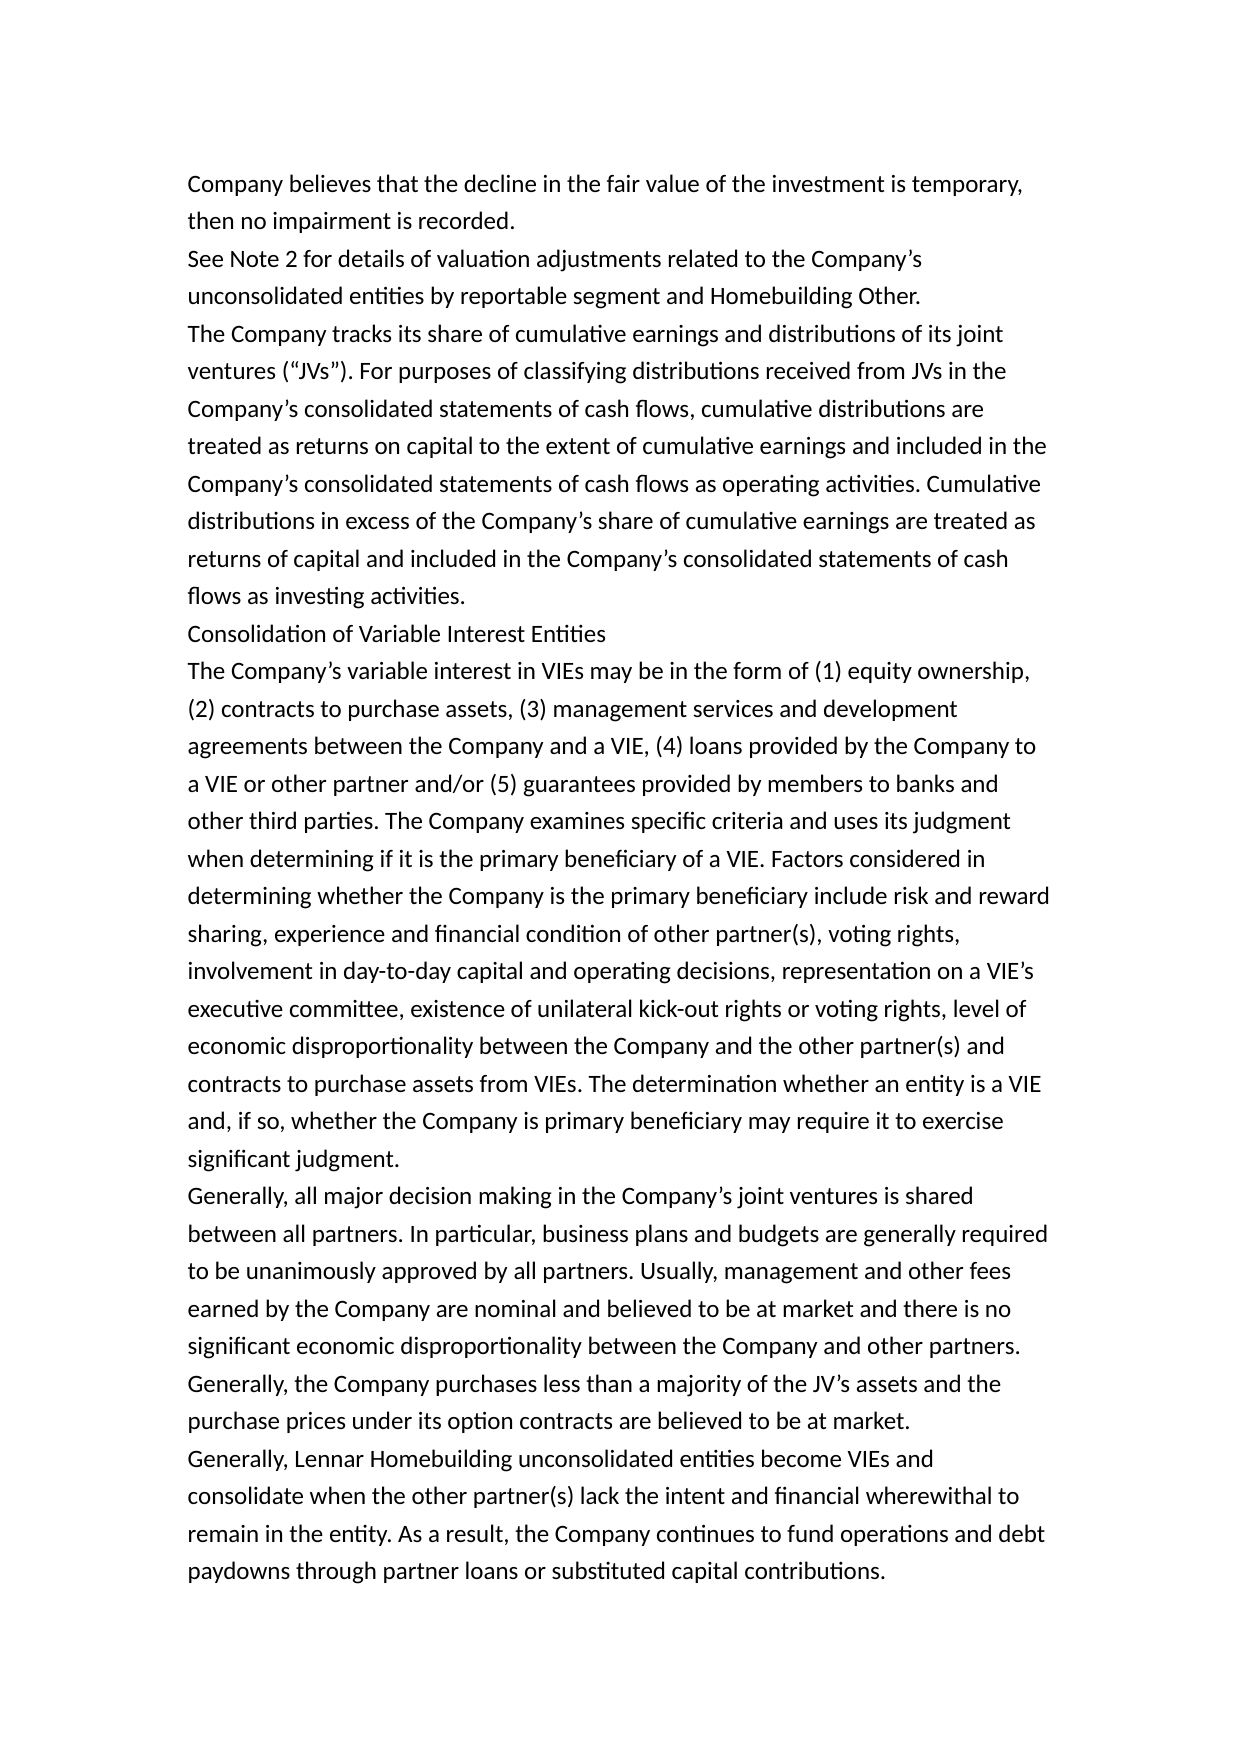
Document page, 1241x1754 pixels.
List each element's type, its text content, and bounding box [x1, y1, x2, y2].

text The Company tracks its share of cumulative earnings and distributions of its joint ventures (“JVs”). For purposes of classifying distributions received from JVs in the Company’s consolidated statements of cash flows, cumulative distributions are treated as returns on capital to the extent of cumulative earnings and included in the Company’s consolidated statements of cash flows as operating activities. Cumulative distributions in excess of the Company’s share of cumulative earnings are treated as returns of capital and included in the Company’s consolidated statements of cash flows as investing activities. [187, 314, 1053, 614]
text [187, 164, 1053, 239]
text Generally, all major decision making in the Company’s joint ventures is shared between all partners. In particular, business plans and budgets are generally required to be unanimously approved by all partners. Usually, management and other fees earned by the Company are nominal and believed to be at market and there is no significant economic disproportionality between the Company and other partners. Generally, the Company purchases less than a majority of the JV’s assets and the purchase prices under its option contracts are believed to be at market. [187, 1177, 1053, 1439]
text Generally, Lennar Homebuilding unconsolidated entities become VIEs and consolidate when the other partner(s) lack the intent and financial wherewithal to remain in the entity. As a result, the Company continues to fund operations and debt paydowns through partner loans or substituted capital contributions. [187, 1439, 1053, 1589]
text See Note 2 for details of valuation adjustments related to the Company’s unconsolidated entities by reportable segment and Homebuilding Other. [187, 239, 1053, 314]
text The Company’s variable interest in VIEs may be in the form of (1) equity ownership, (2) contracts to purchase assets, (3) management services and development agreements between the Company and a VIE, (4) loans provided by the Company to a VIE or other partner and/or (5) guarantees provided by members to banks and other third parties. The Company examines specific criteria and uses its judgment when determining if it is the primary beneficiary of a VIE. Factors considered in determining whether the Company is the primary beneficiary include risk and reward sharing, experience and financial condition of other partner(s), voting rights, involvement in day-to-day capital and operating decisions, representation on a VIE’s executive committee, existence of unilateral kick-out rights or voting rights, level of economic disproportionality between the Company and the other partner(s) and contracts to purchase assets from VIEs. The determination whether an entity is a VIE and, if so, whether the Company is primary beneficiary may require it to exercise significant judgment. [187, 652, 1053, 1177]
text Consolidation of Variable Interest Entities [187, 614, 1053, 652]
